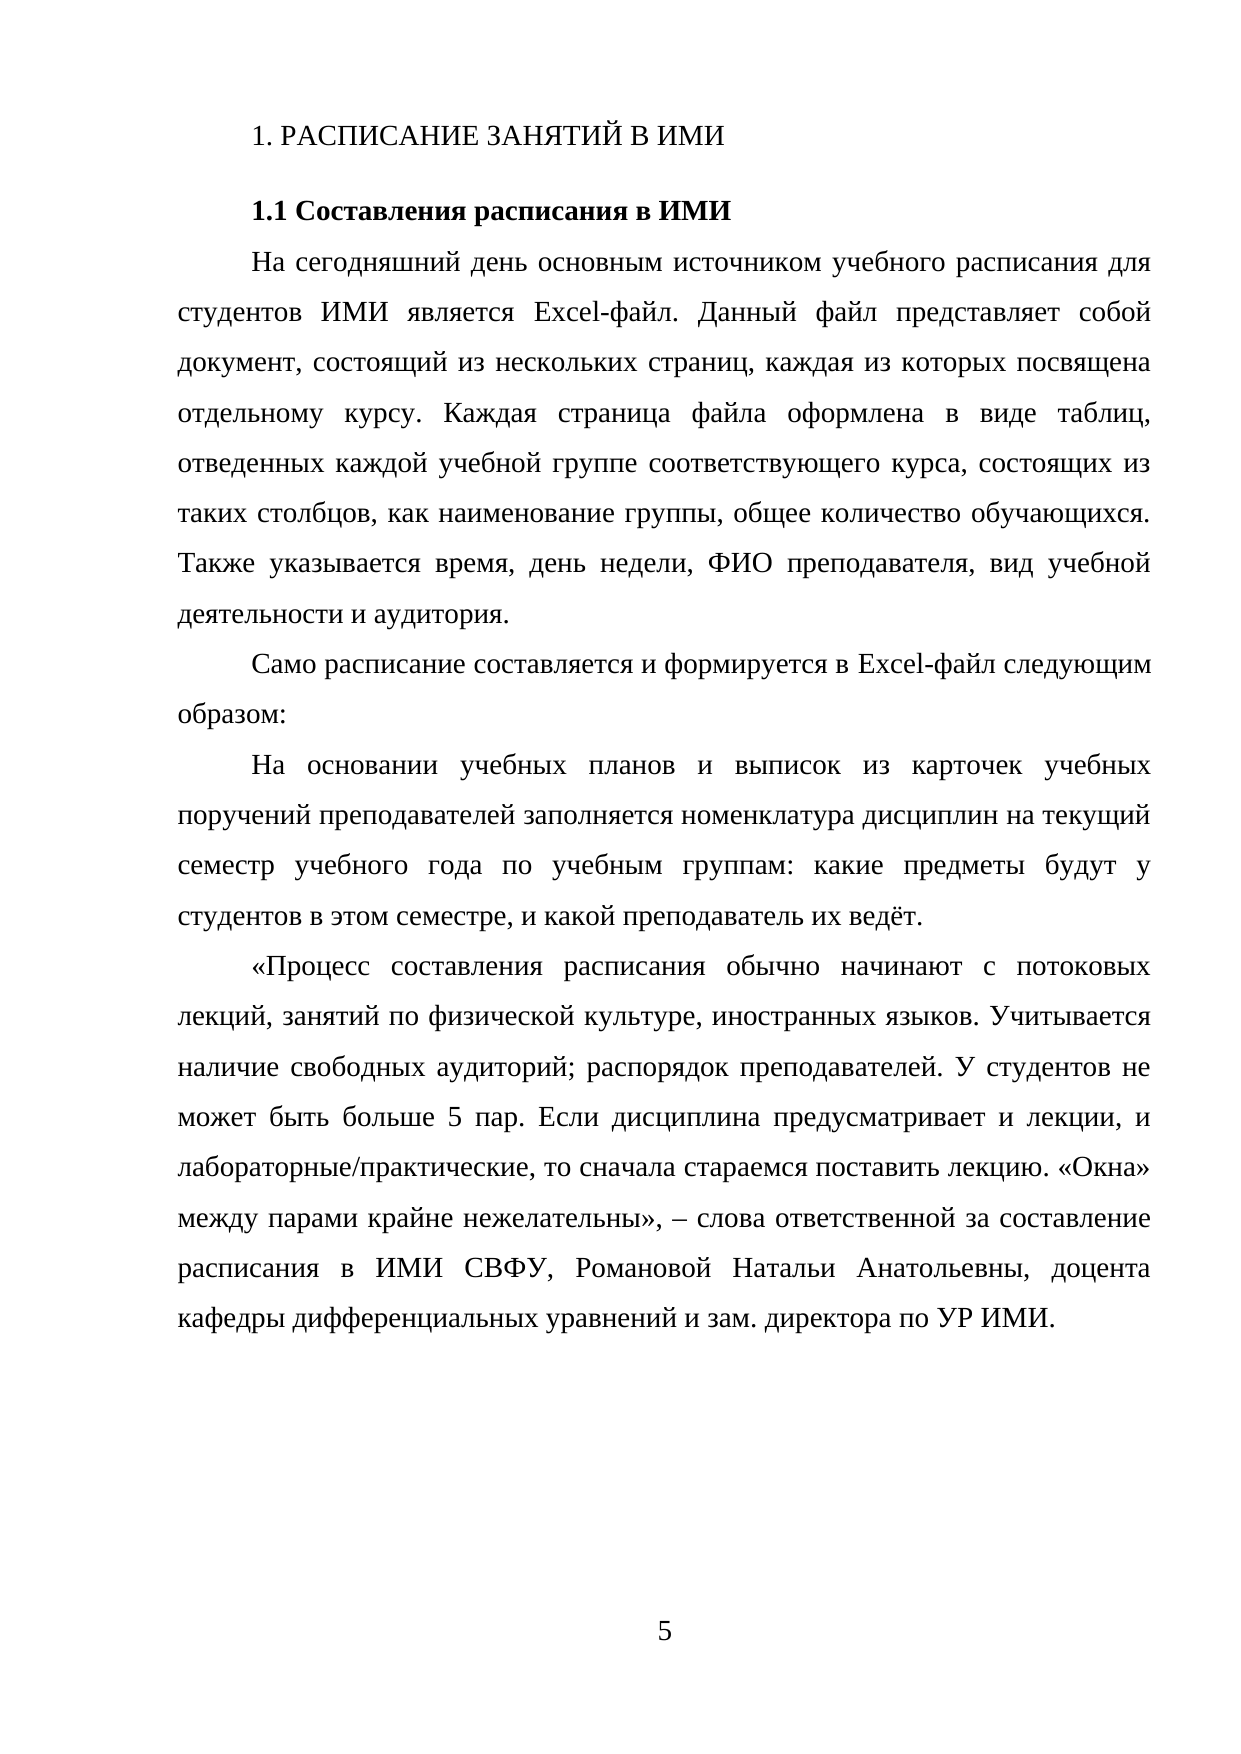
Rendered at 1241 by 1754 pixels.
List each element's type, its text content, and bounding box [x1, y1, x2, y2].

text «Процесс составления расписания обычно начинают с потоковых лекций, занятий по физической культуре, иностранных языков. Учитывается наличие свободных аудиторий; распорядок преподавателей. У студентов не может быть больше 5 пар. Если дисциплина предусматривает и лекции, и лабораторные/практические, то сначала стараемся поставить лекцию. «Окна» между парами крайне нежелательны», – слова ответственной за составление расписания в ИМИ СВФУ, Романовой Натальи Анатольевны, доцента кафедры дифференциальных уравнений и зам. директора по УР ИМИ. [177, 948, 1152, 1334]
text На сегодняшний день основным источником учебного расписания для студентов ИМИ является Excel-файл. Данный файл представляет собой документ, состоящий из нескольких страниц, каждая из которых посвящена отдельному курсу. Каждая страница файла оформлена в виде таблиц, отведенных каждой учебной группе соответствующего курса, состоящих из таких столбцов, как наименование группы, общее количество обучающихся. Также указывается время, день недели, ФИО преподавателя, вид учебной деятельности и аудитория. [177, 244, 1152, 629]
subtitle 1. РАСПИСАНИЕ ЗАНЯТИЙ В ИМИ [177, 118, 1152, 152]
text На основании учебных планов и выписок из карточек учебных поручений преподавателей заполняется номенклатура дисциплин на текущий семестр учебного года по учебным группам: какие предметы будут у студентов в этом семестре, и какой преподаватель их ведёт. [177, 747, 1152, 931]
subtitle 1.1 Составления расписания в ИМИ [177, 193, 1152, 227]
text Само расписание составляется и формируется в Excel-файл следующим образом: [177, 646, 1152, 730]
